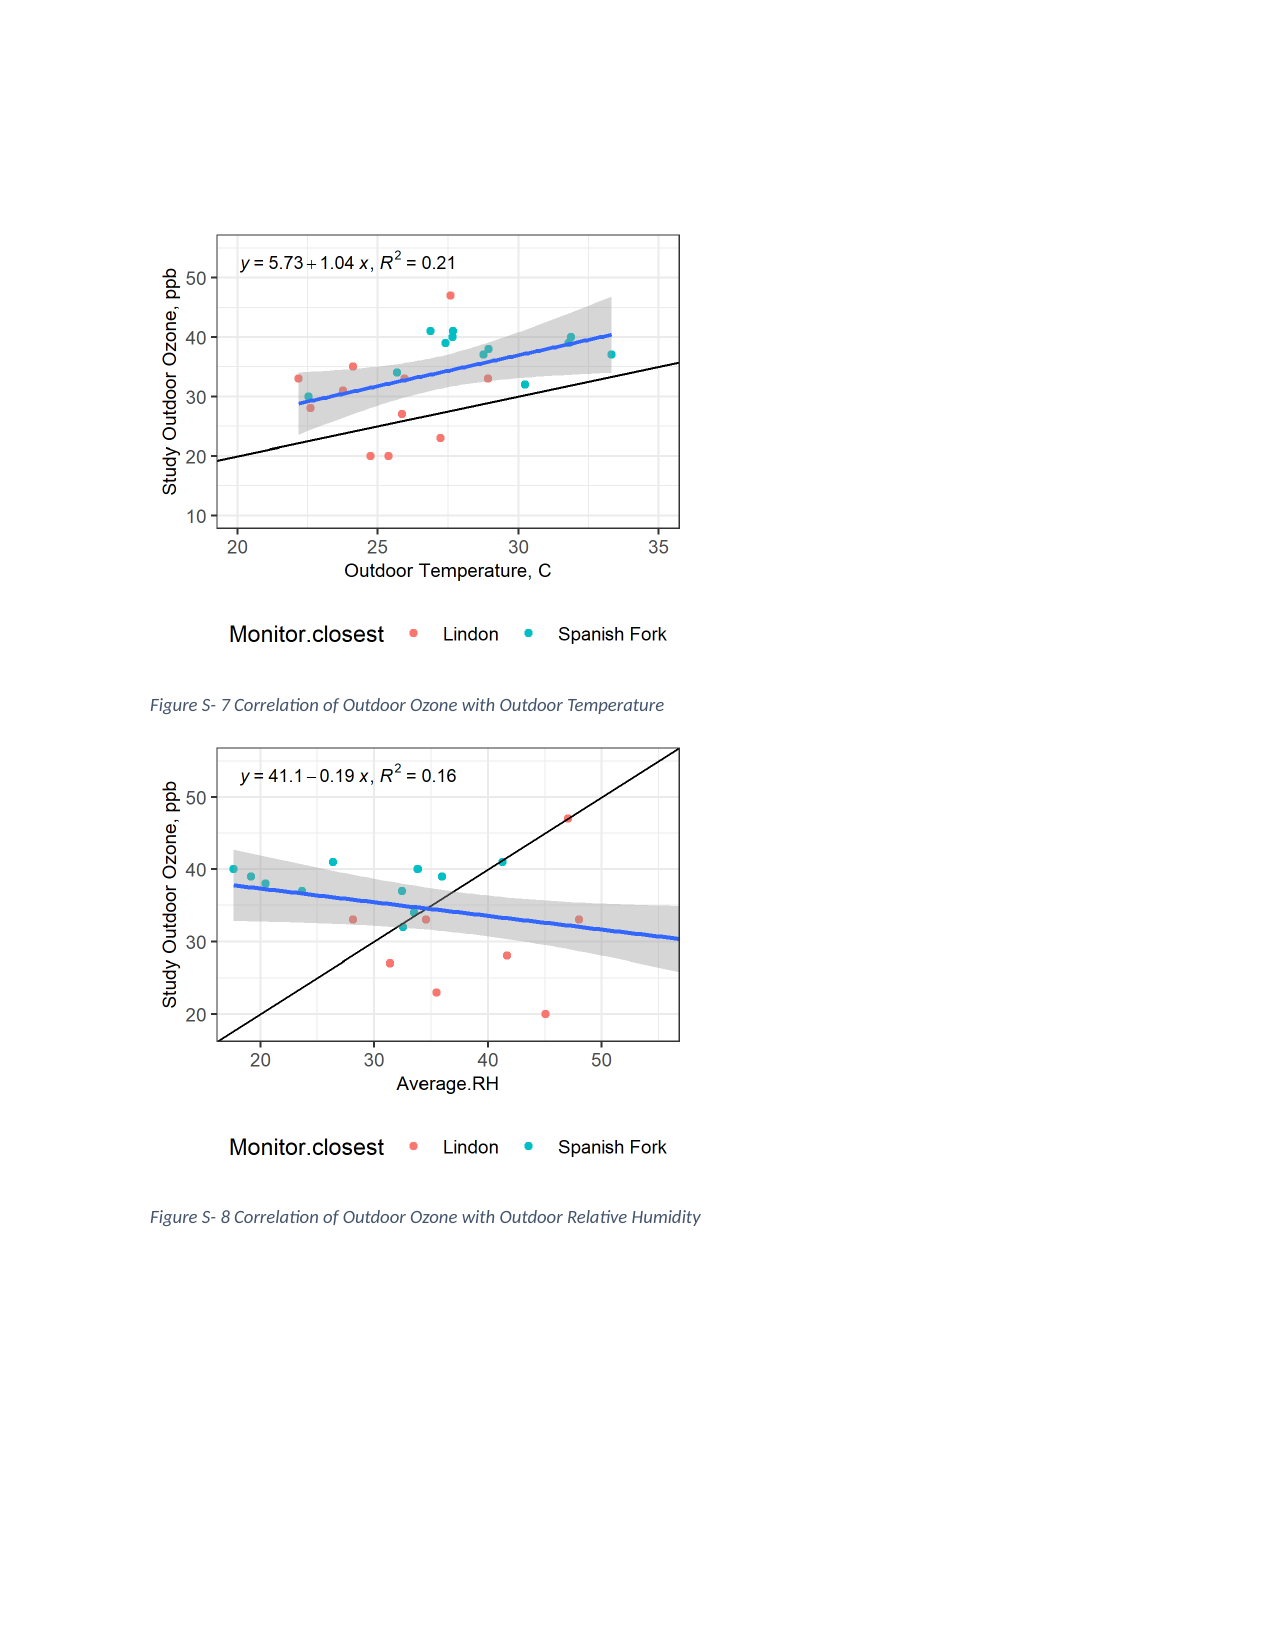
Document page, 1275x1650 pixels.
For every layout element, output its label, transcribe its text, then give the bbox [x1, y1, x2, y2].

picture [150, 224, 690, 674]
text Figure S- 8 Correlation of Outdoor Ozone with Outdoor Relative Humidity [150, 1206, 1125, 1228]
text Figure S- 7 Correlation of Outdoor Ozone with Outdoor Temperature [150, 693, 1125, 716]
picture [150, 736, 690, 1187]
